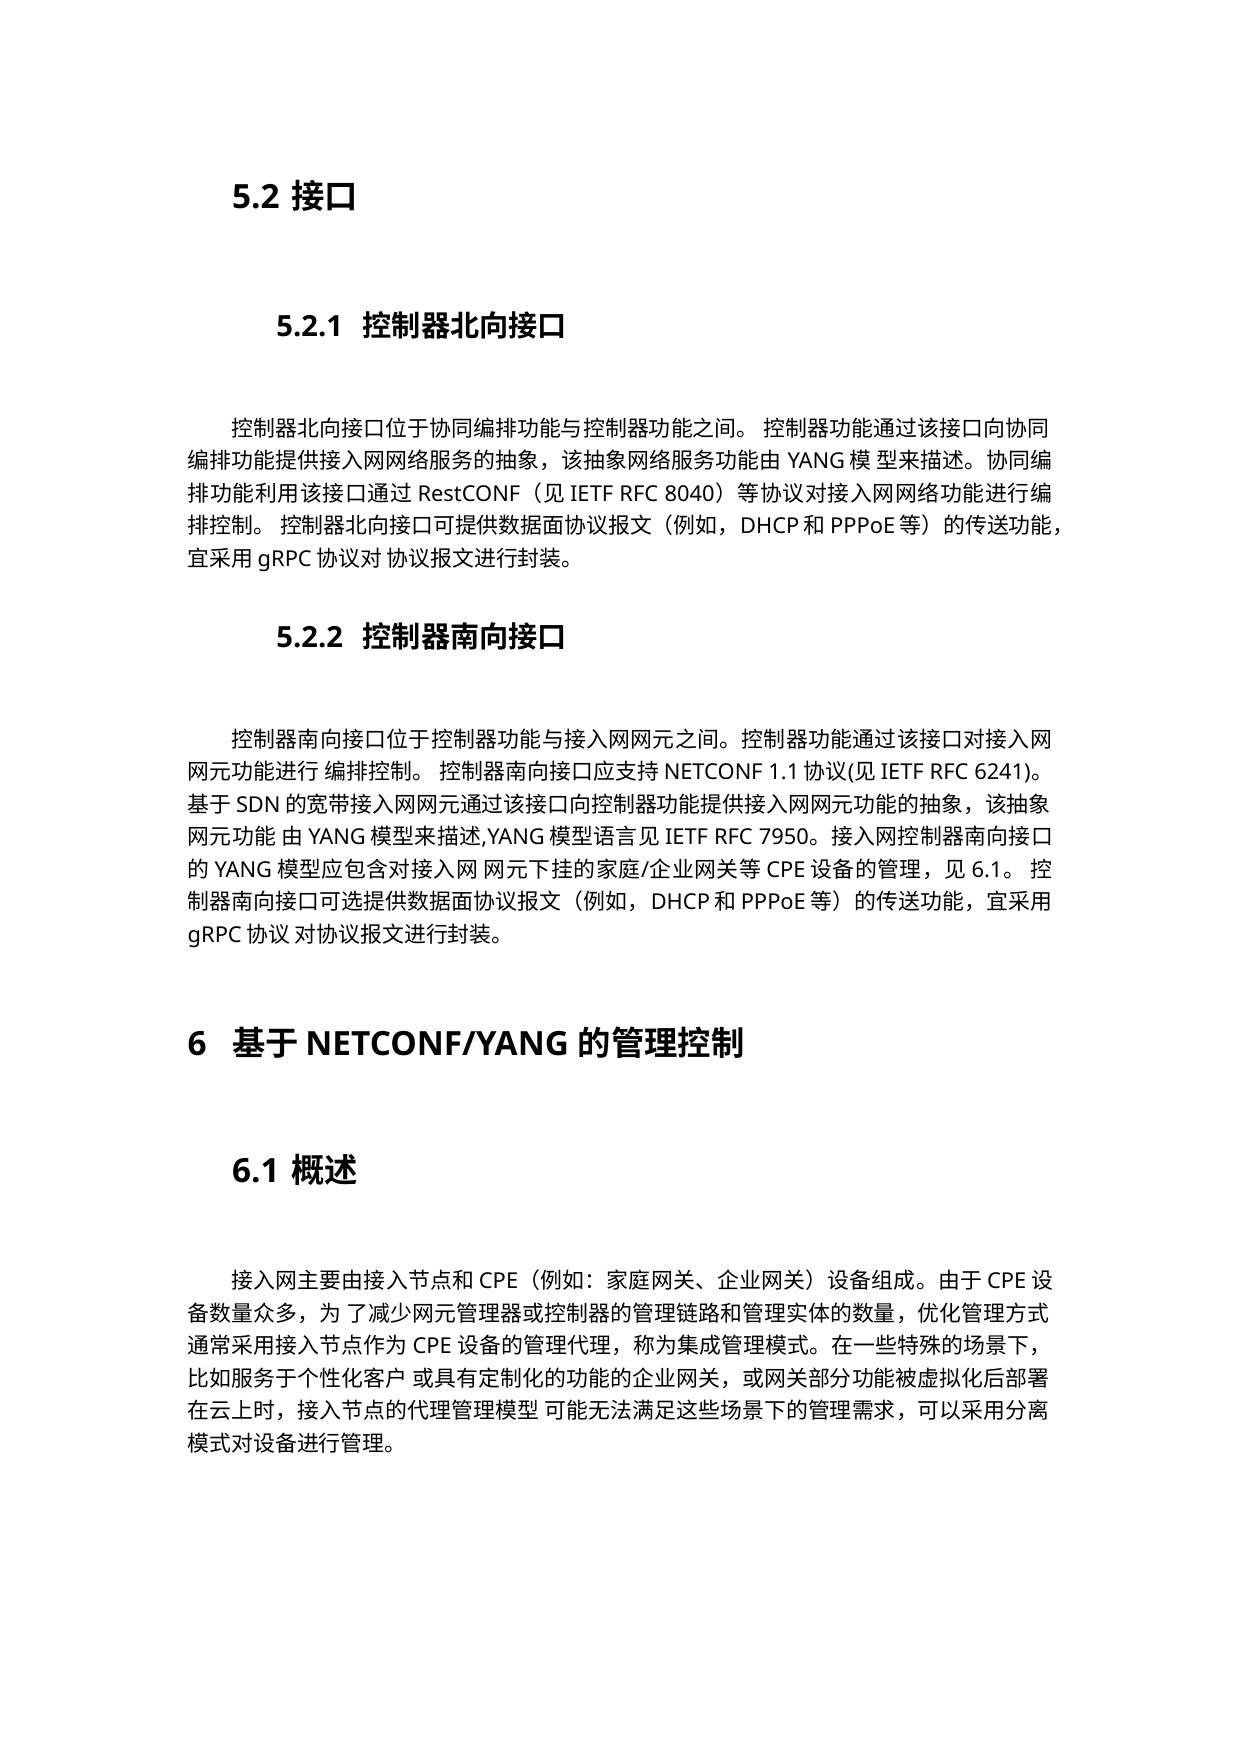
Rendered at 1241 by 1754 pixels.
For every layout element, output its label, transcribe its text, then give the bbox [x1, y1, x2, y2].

subtitle 接口 [232, 162, 1053, 227]
subtitle 基于NETCONF/YANG 的管理控制 [187, 1008, 1053, 1073]
subtitle 控制器北向接口 [276, 291, 1053, 356]
text 控制器南向接口位于控制器功能与接入网网元之间。控制器功能通过该接口对接入网网元功能进行 编排控制。 控制器南向接口应支持NETCONF 1.1协议(见IETF RFC 6241)。 基于SDN的宽带接入网网元通过该接口向控制器功能提供接入网网元功能的抽象，该抽象网元功能 由YANG模型来描述,YANG模型语言见IETF RFC 7950。接入网控制器南向接口的YANG模型应包含对接入网 网元下挂的家庭/企业网关等CPE设备的管理，见6.1。 控制器南向接口可选提供数据面协议报文（例如，DHCP和PPPoE等）的传送功能，宜采用gRPC协议 对协议报文进行封装。 [187, 721, 1053, 949]
subtitle 概述 [232, 1136, 1053, 1201]
text 接入网主要由接入节点和CPE（例如：家庭网关、企业网关）设备组成。由于CPE设备数量众多，为 了减少网元管理器或控制器的管理链路和管理实体的数量，优化管理方式，通常采用接入节点作为CPE 设备的管理代理，称为集成管理模式。在一些特殊的场景下，比如服务于个性化客户 或具有定制化的功能的企业网关，或网关部分功能被虚拟化后部署在云上时，接入节点的代理管理模型 可能无法满足这些场景下的管理需求，可以采用分离模式对设备进行管理。 [187, 1263, 1053, 1458]
subtitle 控制器南向接口 [276, 602, 1053, 667]
text 控制器北向接口位于协同编排功能与控制器功能之间。 控制器功能通过该接口向协同编排功能提供接入网网络服务的抽象，该抽象网络服务功能由YANG模 型来描述。协同编排功能利用该接口通过RestCONF（见IETF RFC 8040）等协议对接入网网络功能进行编排控制。 控制器北向接口可提供数据面协议报文（例如，DHCP和PPPoE等）的传送功能，宜采用gRPC协议对 协议报文进行封装。 [187, 410, 1053, 573]
